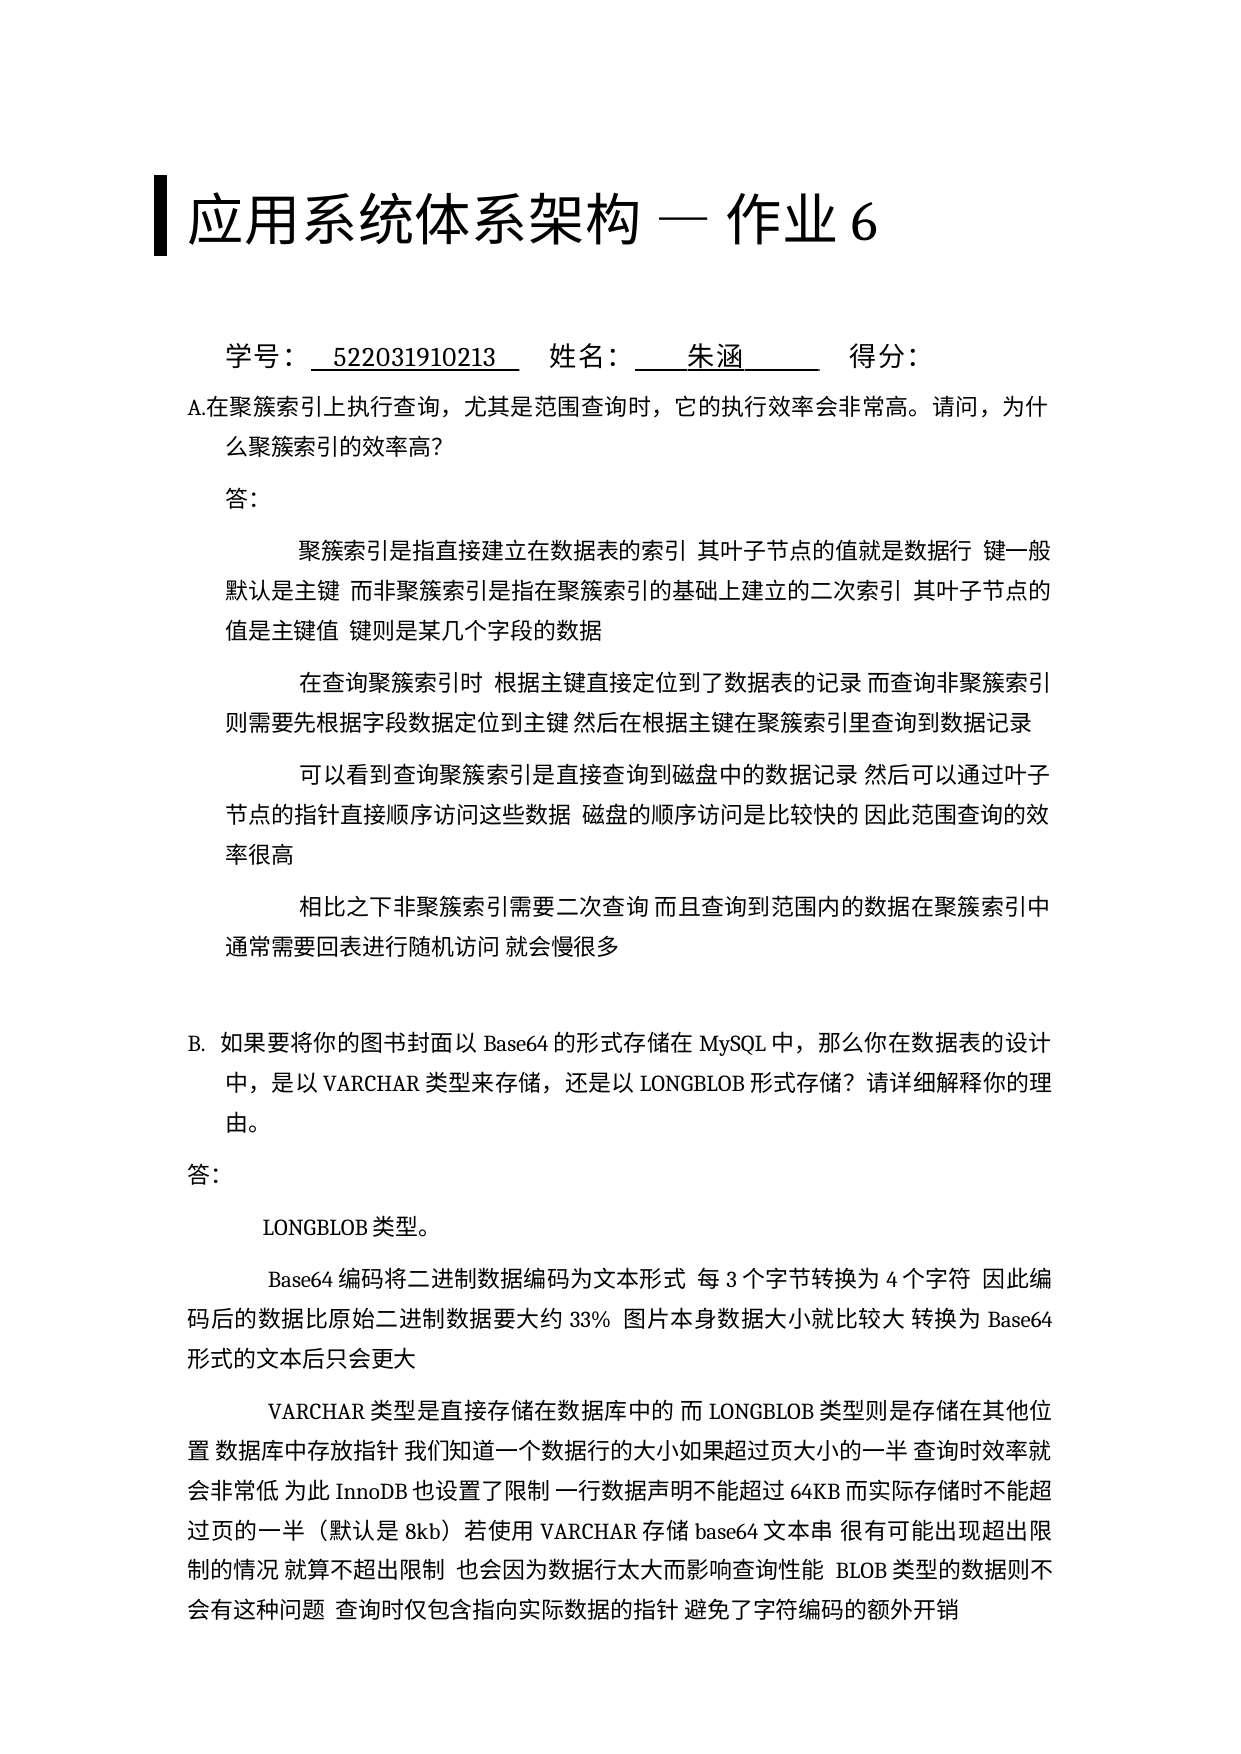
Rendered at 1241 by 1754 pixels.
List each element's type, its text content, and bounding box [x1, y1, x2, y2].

subtitle 学号： 522031910213 姓名： 朱涵 得分： [225, 335, 1053, 374]
list 在查询聚簇索引时 根据主键直接定位到了数据表的记录 而查询非聚簇索引则需要先根据字段数据定位到主键 然后在根据主键在聚簇索引里查询到数据记录 [225, 665, 1053, 738]
list A.在聚簇索引上执行查询，尤其是范围查询时，它的执行效率会非常高。请问，为什么聚簇索引的效率高？ [187, 388, 1053, 462]
list LONGBLOB类型。 [187, 1209, 1053, 1242]
title 应用系统体系架构 — 作业6 [167, 175, 1053, 256]
list 答： [225, 481, 1053, 514]
list VARCHAR类型是直接存储在数据库中的 而LONGBLOB类型则是存储在其他位置 数据库中存放指针 我们知道一个数据行的大小如果超过页大小的一半 查询时效率就会非常低 为此InnoDB也设置了限制 一行数据声明不能超过64KB 而实际存储时不能超过页的一半（默认是8kb）若使用VARCHAR存储base64文本串 很有可能出现超出限制的情况 就算不超出限制 也会因为数据行太大而影响查询性能 BLOB类型的数据则不会有这种问题 查询时仅包含指向实际数据的指针 避免了字符编码的额外开销 [187, 1393, 1053, 1625]
list 相比之下非聚簇索引需要二次查询 而且查询到范围内的数据在聚簇索引中通常需要回表进行随机访问 就会慢很多 [225, 889, 1053, 962]
list 答： [187, 1157, 1053, 1190]
list 聚簇索引是指直接建立在数据表的索引 其叶子节点的值就是数据行 键一般默认是主键 而非聚簇索引是指在聚簇索引的基础上建立的二次索引 其叶子节点的值是主键值 键则是某几个字段的数据 [187, 533, 1053, 646]
list 可以看到查询聚簇索引是直接查询到磁盘中的数据记录 然后可以通过叶子节点的指针直接顺序访问这些数据 磁盘的顺序访问是比较快的 因此范围查询的效率很高 [225, 757, 1053, 870]
list 如果要将你的图书封面以Base64的形式存储在MySQL中，那么你在数据表的设计中，是以VARCHAR类型来存储，还是以LONGBLOB形式存储？请详细解释你的理由。 [187, 1025, 1053, 1138]
list Base64编码将二进制数据编码为文本形式 每3个字节转换为4个字符 因此编码后的数据比原始二进制数据要大约33% 图片本身数据大小就比较大 转换为Base64形式的文本后只会更大 [187, 1261, 1053, 1374]
